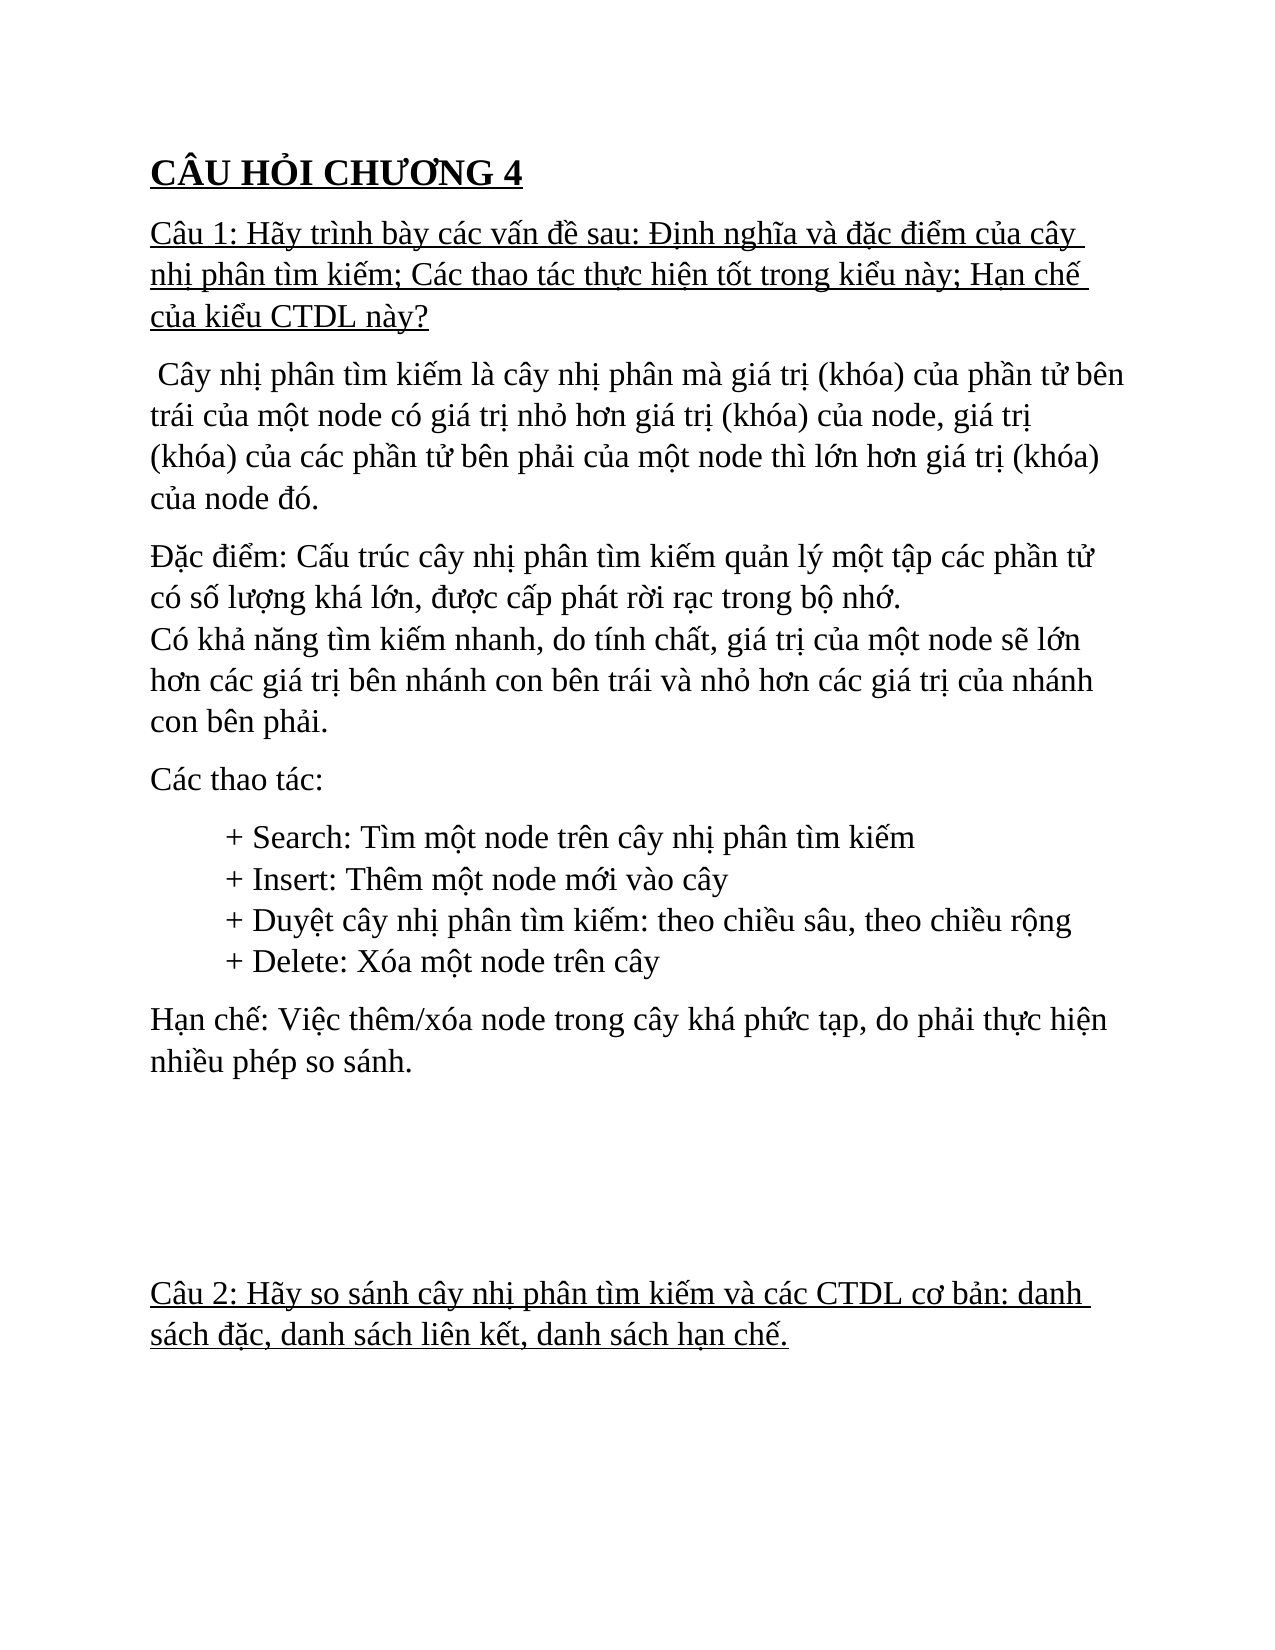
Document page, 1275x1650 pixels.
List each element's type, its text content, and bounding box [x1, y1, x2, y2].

text Câu 1: Hãy trình bày các vấn đề sau: Định nghĩa và đặc điểm của cây nhị phân tìm kiếm; Các thao tác thực hiện tốt trong kiểu này; Hạn chế của kiểu CTDL này? [150, 213, 1125, 334]
text Câu 2: Hãy so sánh cây nhị phân tìm kiếm và các CTDL cơ bản: danh sách đặc, danh sách liên kết, danh sách hạn chế. [150, 1273, 1125, 1383]
text CÂU HỎI CHƯƠNG 4 [150, 150, 1125, 193]
text Cây nhị phân tìm kiếm là cây nhị phân mà giá trị (khóa) của phần tử bên trái của một node có giá trị nhỏ hơn giá trị (khóa) của node, giá trị (khóa) của các phần tử bên phải của một node thì lớn hơn giá trị (khóa) của node đó. [150, 354, 1125, 516]
text Hạn chế: Việc thêm/xóa node trong cây khá phức tạp, do phải thực hiện nhiều phép so sánh. [150, 999, 1125, 1079]
text + Search: Tìm một node trên cây nhị phân tìm kiếm + Insert: Thêm một node mới vào cây + Duyệt cây nhị phân tìm kiếm: theo chiều sâu, theo chiều rộng + Delete: Xóa một node trên cây [225, 817, 1125, 980]
text Đặc điểm: Cấu trúc cây nhị phân tìm kiếm quản lý một tập các phần tử có số lượng khá lớn, được cấp phát rời rạc trong bộ nhớ. Có khả năng tìm kiếm nhanh, do tính chất, giá trị của một node sẽ lớn hơn các giá trị bên nhánh con bên trái và nhỏ hơn các giá trị của nhánh con bên phải. [150, 536, 1125, 740]
text Các thao tác: [150, 759, 1125, 798]
